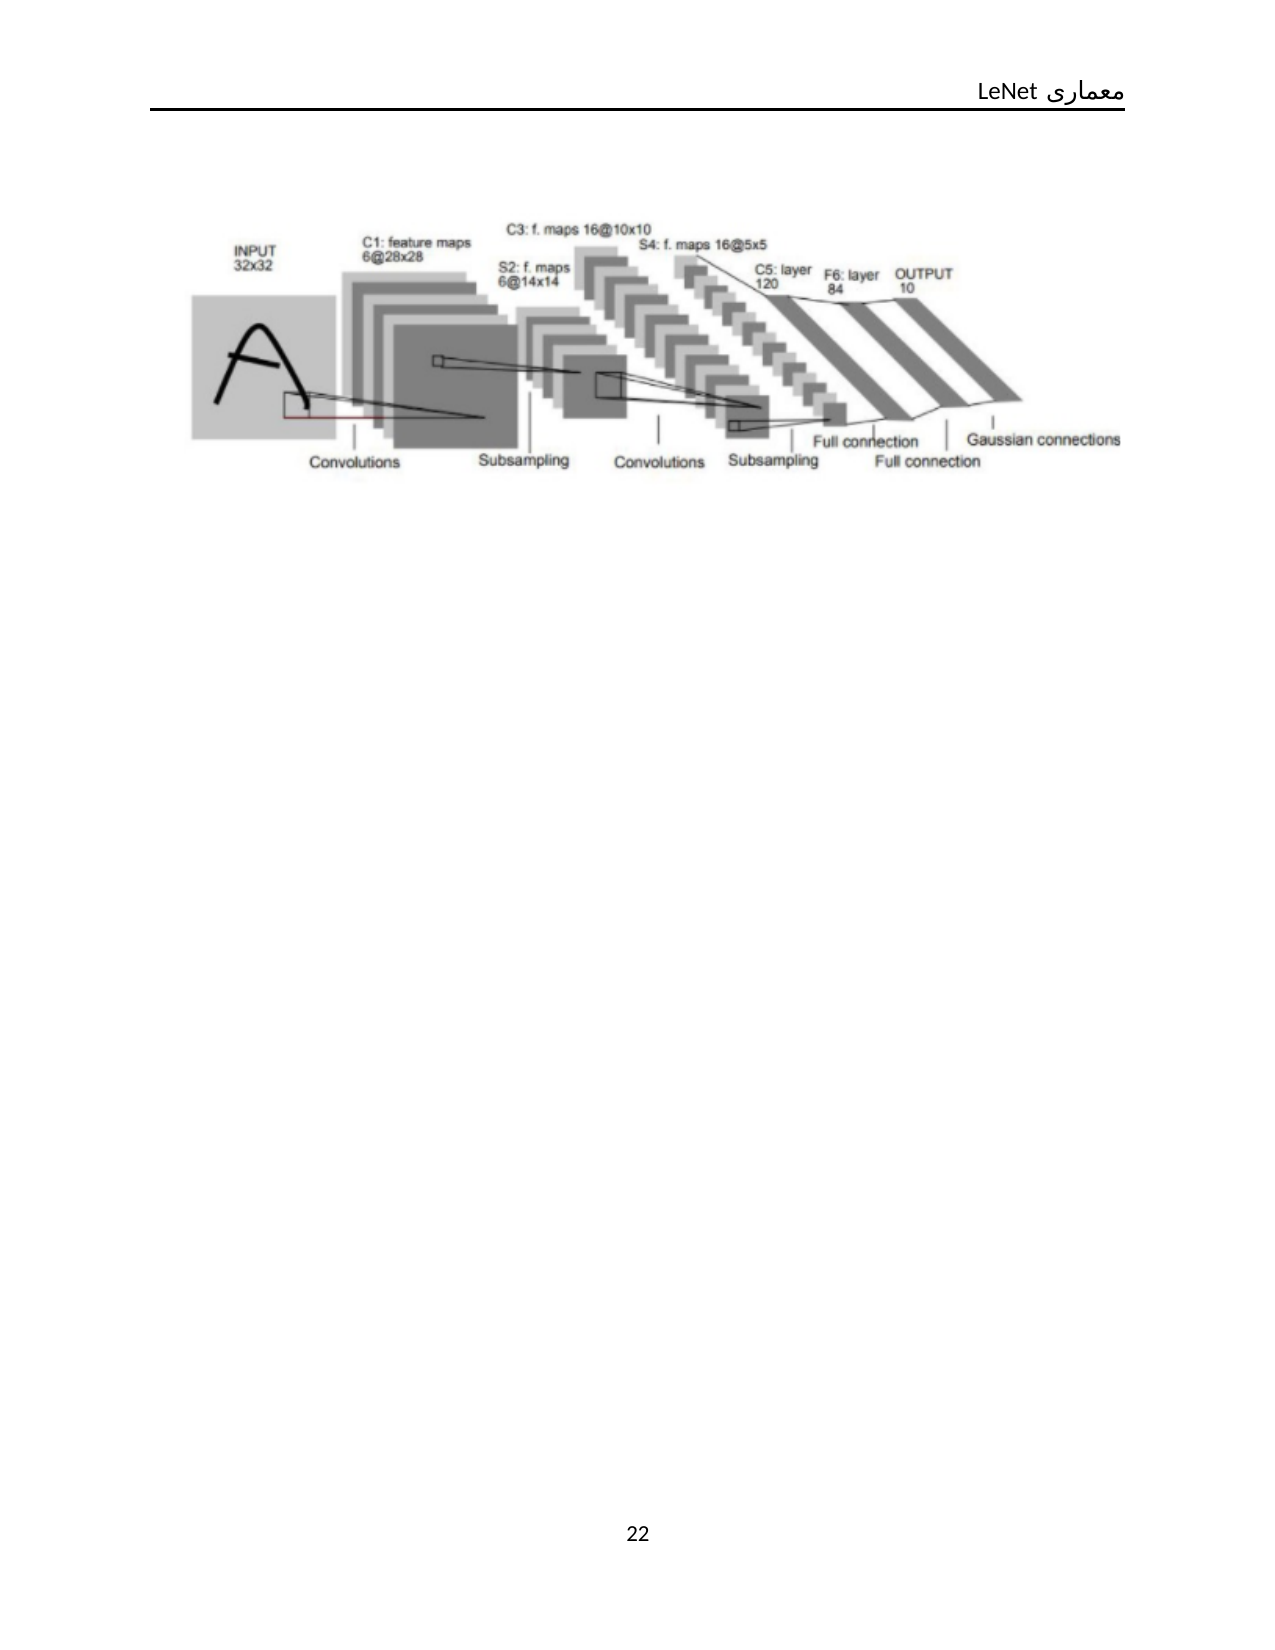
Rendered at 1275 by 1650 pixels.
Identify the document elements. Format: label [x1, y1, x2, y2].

picture [184, 212, 1122, 498]
